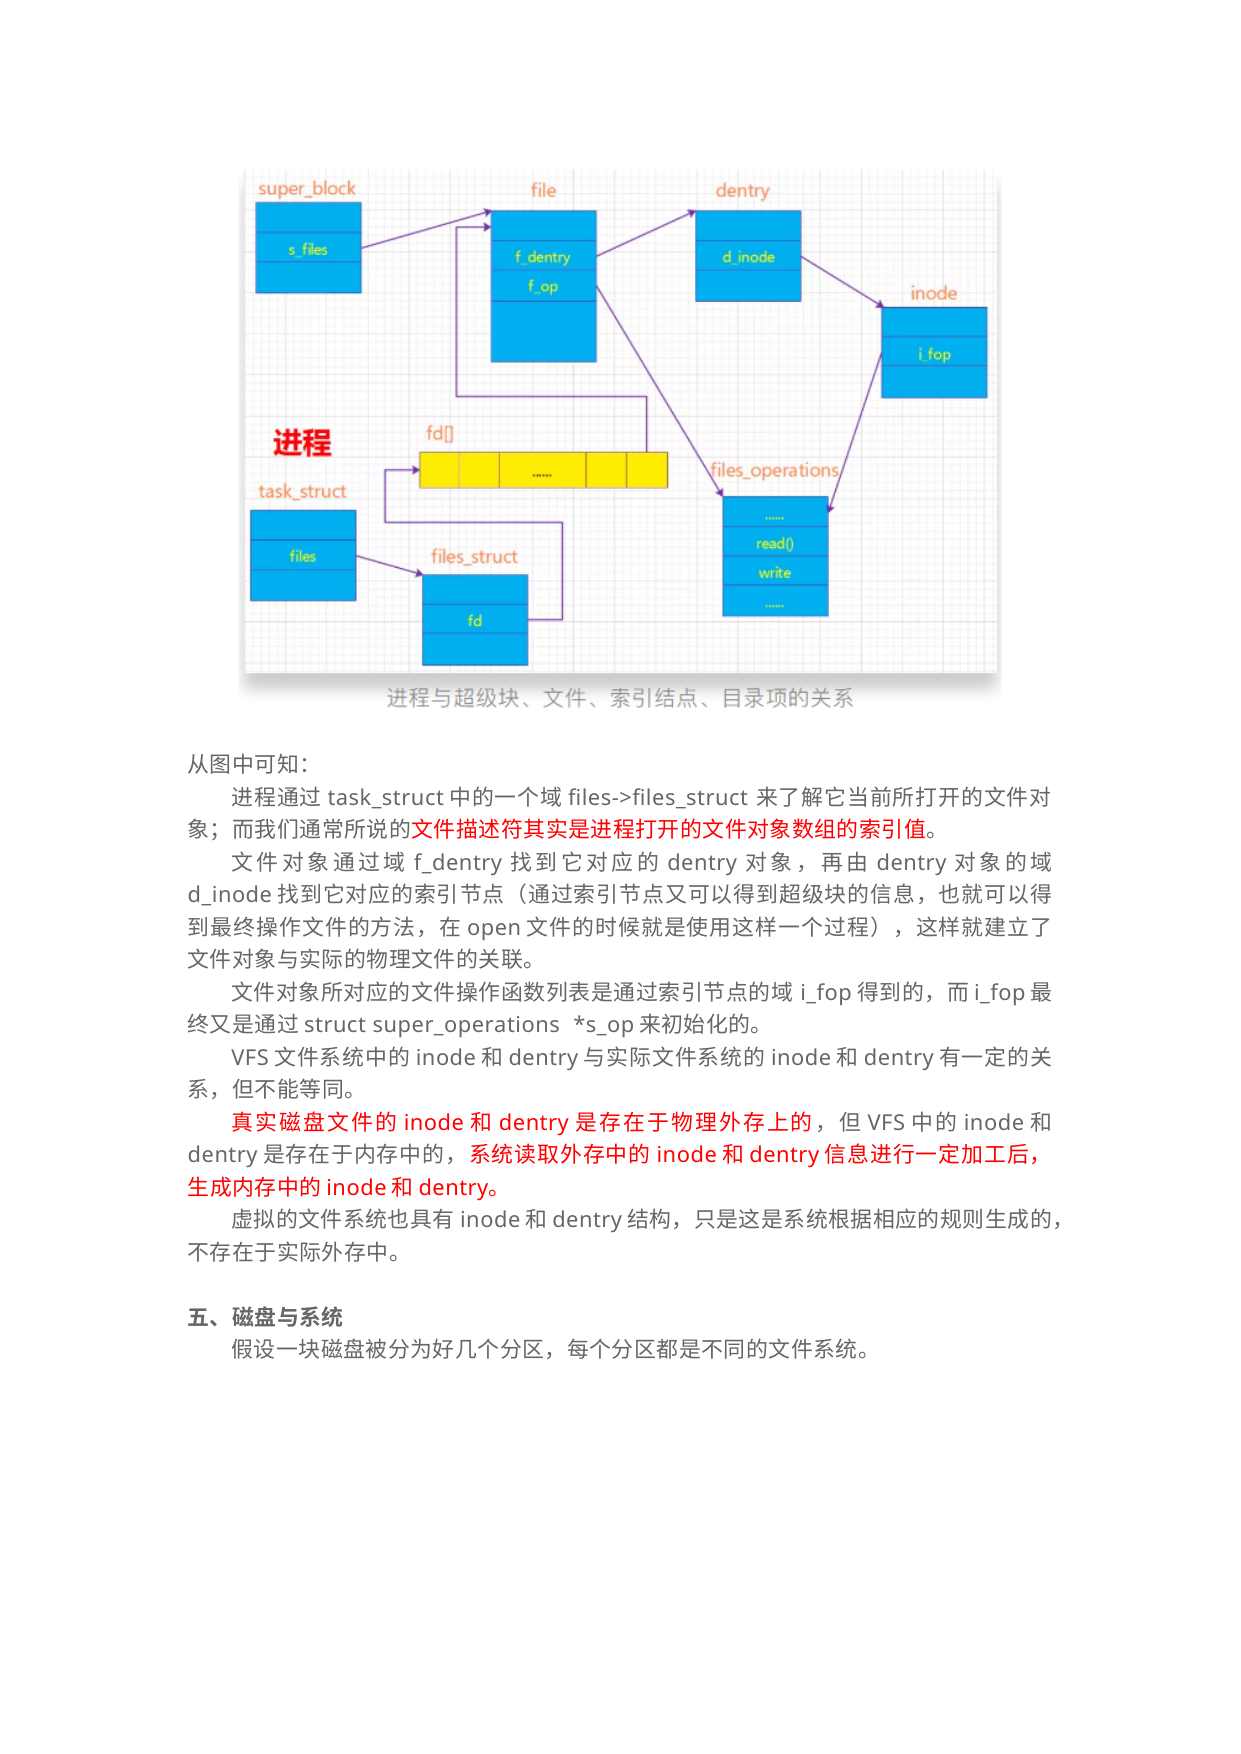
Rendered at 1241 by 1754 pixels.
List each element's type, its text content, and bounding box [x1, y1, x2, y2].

text VFS文件系统中的inode和dentry与实际文件系统的inode和dentry有一定的关系，但不能等同。 [187, 1039, 1053, 1104]
text 五、磁盘与系统 [187, 1299, 1053, 1332]
text 虚拟的文件系统也具有inode和dentry结构，只是这是系统根据相应的规则生成的，不存在于实际外存中。 [187, 1202, 1053, 1267]
picture [238, 162, 1002, 719]
text 进程通过task_struct中的一个域files->files_struct 来了解它当前所打开的文件对象；而我们通常所说的文件描述符其实是进程打开的文件对象数组的索引值。 [187, 779, 1053, 844]
text 文件对象通过域f_dentry找到它对应的dentry对象，再由dentry对象的域d_inode找到它对应的索引节点（通过索引节点又可以得到超级块的信息，也就可以得到最终操作文件的方法，在open文件的时候就是使用这样一个过程），这样就建立了文件对象与实际的物理文件的关联。 [187, 844, 1053, 974]
text 文件对象所对应的文件操作函数列表是通过索引节点的域i_fop得到的，而i_fop最终又是通过struct super_operations *s_op来初始化的。 [187, 974, 1053, 1039]
text 从图中可知： [187, 747, 1053, 779]
text 假设一块磁盘被分为好几个分区，每个分区都是不同的文件系统。 [187, 1332, 1053, 1364]
text 真实磁盘文件的inode和dentry是存在于物理外存上的，但VFS中的inode和dentry是存在于内存中的，系统读取外存中的inode和dentry信息进行一定加工后，生成内存中的inode和dentry。 [187, 1104, 1053, 1202]
